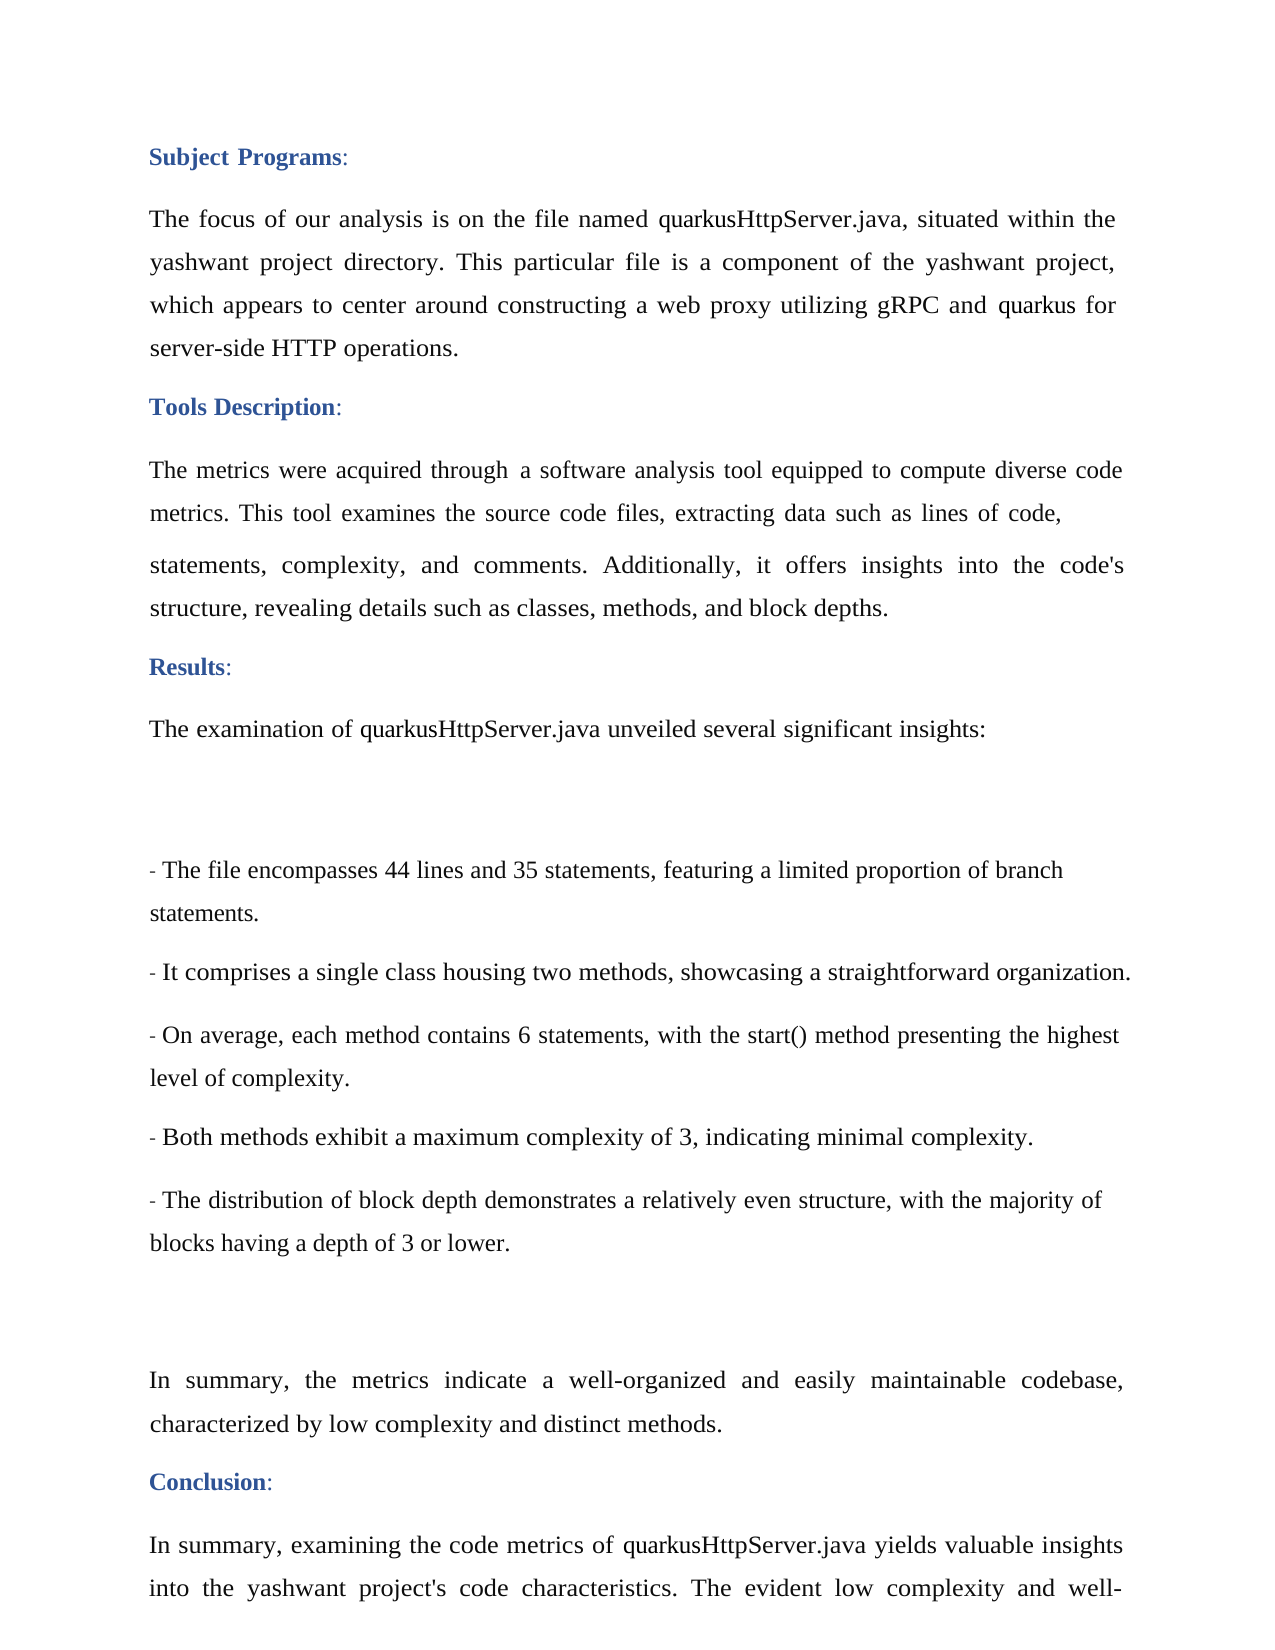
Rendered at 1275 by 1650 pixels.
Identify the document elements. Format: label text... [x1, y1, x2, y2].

subtitle Tools Description: [148, 392, 1133, 421]
list The file encompasses 44 lines and 35 statements, featuring a limited proportion of branch statements. [148, 855, 1064, 927]
text The focus of our analysis is on the file named quarkusHttpServer.java, situated within the yashwant project directory. This particular file is a component of the yashwant project, which appears to center around constructing a web proxy utilizing gRPC and quarkus for server-side HTTP operations. [148, 204, 1116, 362]
text In summary, the metrics indicate a well-organized and easily maintainable codebase, characterized by low complexity and distinct methods. [148, 1366, 1124, 1437]
text statements, complexity, and comments. Additionally, it offers insights into the code's structure, revealing details such as classes, methods, and block depths. [149, 550, 1124, 622]
list On average, each method contains 6 statements, with the start() method presenting the highest level of complexity. [148, 1020, 1120, 1092]
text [148, 1530, 1124, 1602]
list The distribution of block depth demonstrates a relatively even structure, with the majority of blocks having a depth of 3 or lower. [148, 1185, 1103, 1257]
list Both methods exhibit a maximum complexity of 3, indicating minimal complexity. [148, 1122, 1133, 1151]
text The examination of quarkusHttpServer.java unveiled several significant insights: [148, 714, 1133, 743]
subtitle Results: [148, 652, 1133, 680]
text The metrics were acquired through a software analysis tool equipped to compute diverse code metrics. This tool examines the source code files, extracting data such as lines of code, [148, 455, 1124, 527]
subtitle Subject Programs: [148, 142, 1133, 170]
list It comprises a single class housing two methods, showcasing a straightforward organization. [148, 957, 1133, 986]
subtitle Conclusion: [148, 1467, 1133, 1496]
